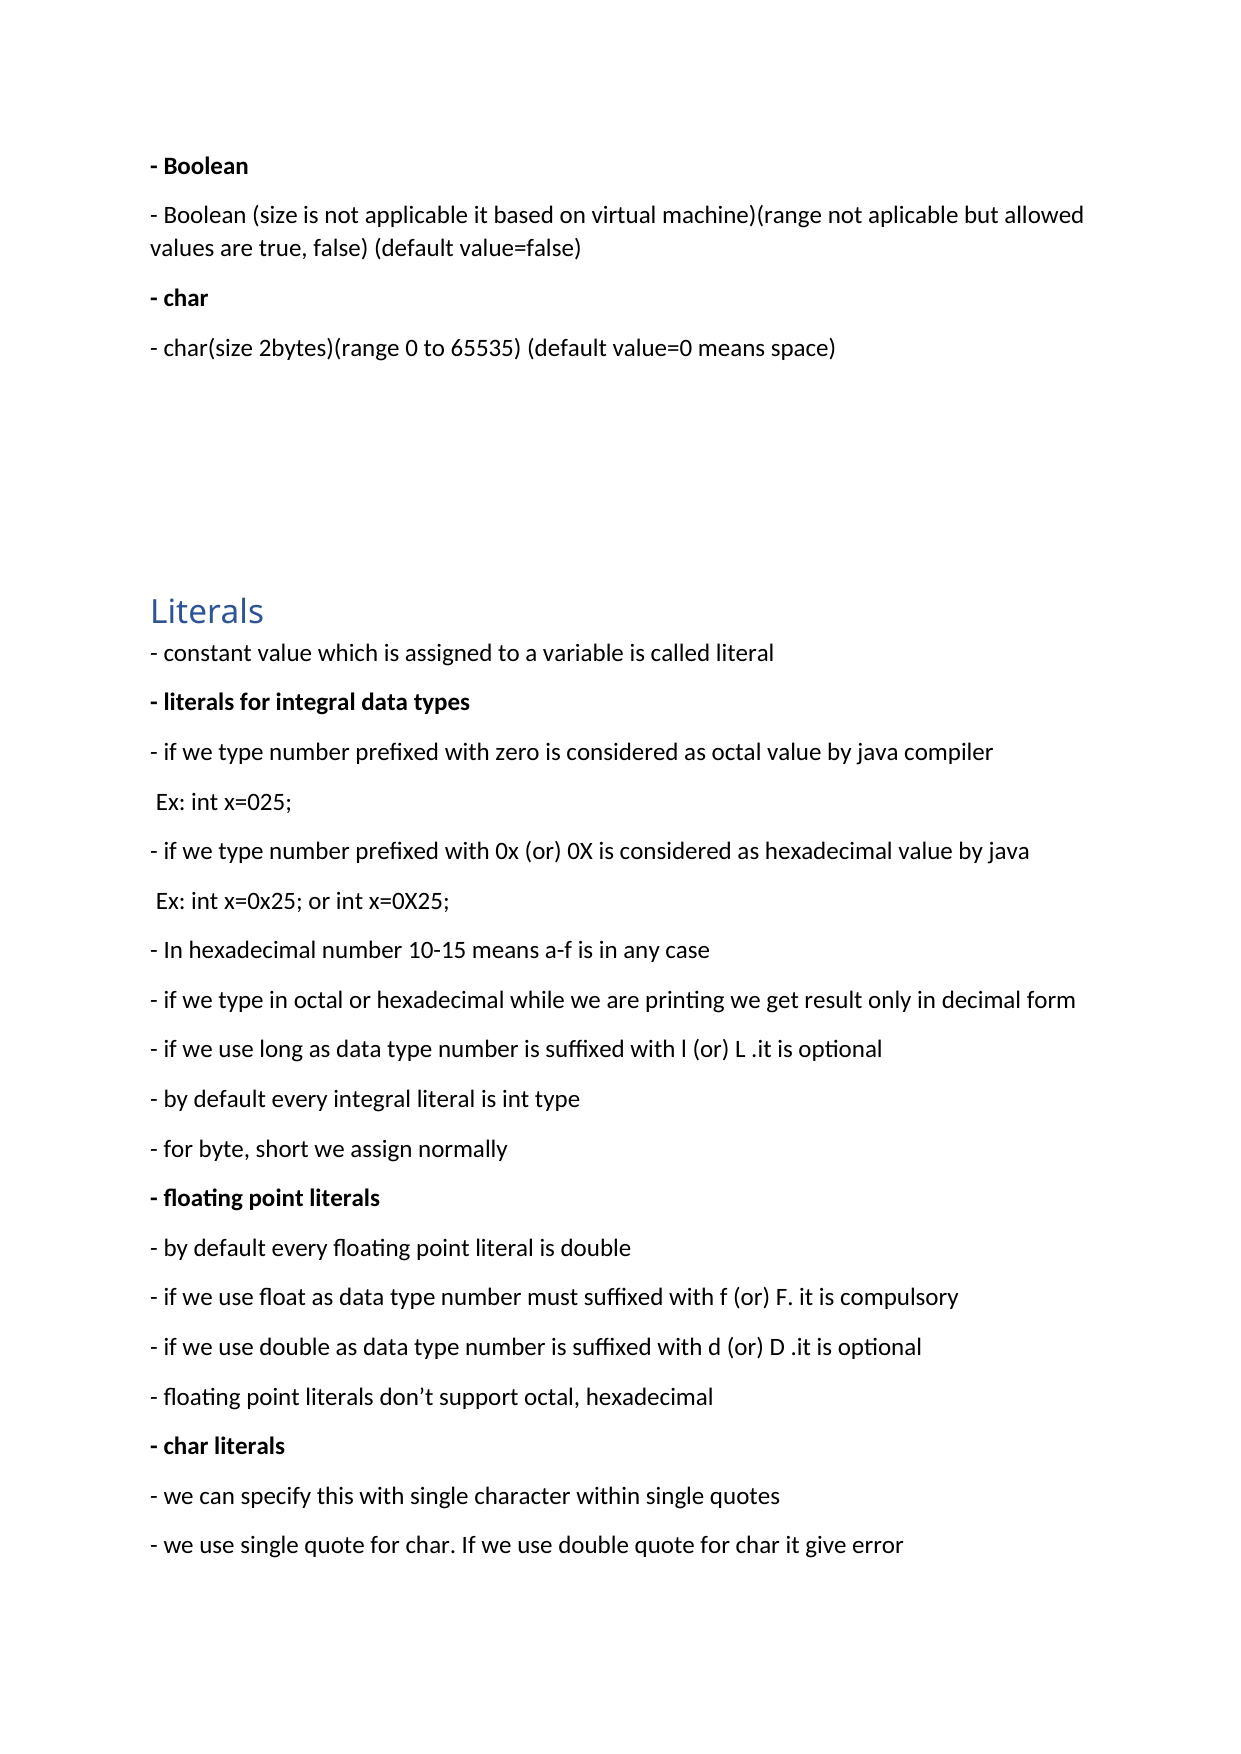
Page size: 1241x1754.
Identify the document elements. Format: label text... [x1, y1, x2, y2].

text - floating point literals [150, 1182, 1090, 1213]
text - literals for integral data types [150, 686, 1090, 717]
text - char [150, 282, 1090, 313]
text Ex: int x=0x25; or int x=0X25; [150, 885, 1090, 915]
text - for byte, short we assign normally [150, 1133, 1090, 1163]
text - by default every integral literal is int type [150, 1083, 1090, 1114]
text - if we use double as data type number is suffixed with d (or) D .it is optional [150, 1331, 1090, 1362]
text Ex: int x=025; [150, 786, 1090, 816]
text - if we use float as data type number must suffixed with f (or) F. it is compulsory [150, 1281, 1090, 1312]
text - if we type number prefixed with zero is considered as octal value by java compiler [150, 736, 1090, 767]
text - Boolean [150, 150, 1090, 181]
text - char(size 2bytes)(range 0 to 65535) (default value=0 means space) [150, 332, 1090, 362]
text - if we type in octal or hexadecimal while we are printing we get result only in decimal form [150, 984, 1090, 1014]
text - floating point literals don’t support octal, hexadecimal [150, 1381, 1090, 1411]
text - constant value which is assigned to a variable is called literal [150, 637, 1090, 667]
text - if we use long as data type number is suffixed with l (or) L .it is optional [150, 1033, 1090, 1064]
text - we can specify this with single character within single quotes [150, 1480, 1090, 1510]
subtitle Literals [150, 588, 1090, 633]
text - if we type number prefixed with 0x (or) 0X is considered as hexadecimal value by java [150, 835, 1090, 866]
text - by default every floating point literal is double [150, 1232, 1090, 1262]
text - char literals [150, 1430, 1090, 1461]
text - we use single quote for char. If we use double quote for char it give error [150, 1529, 1090, 1560]
text - In hexadecimal number 10-15 means a-f is in any case [150, 934, 1090, 965]
text - Boolean (size is not applicable it based on virtual machine)(range not aplicable but allowed values are true, false) (default value=false) [150, 199, 1090, 263]
